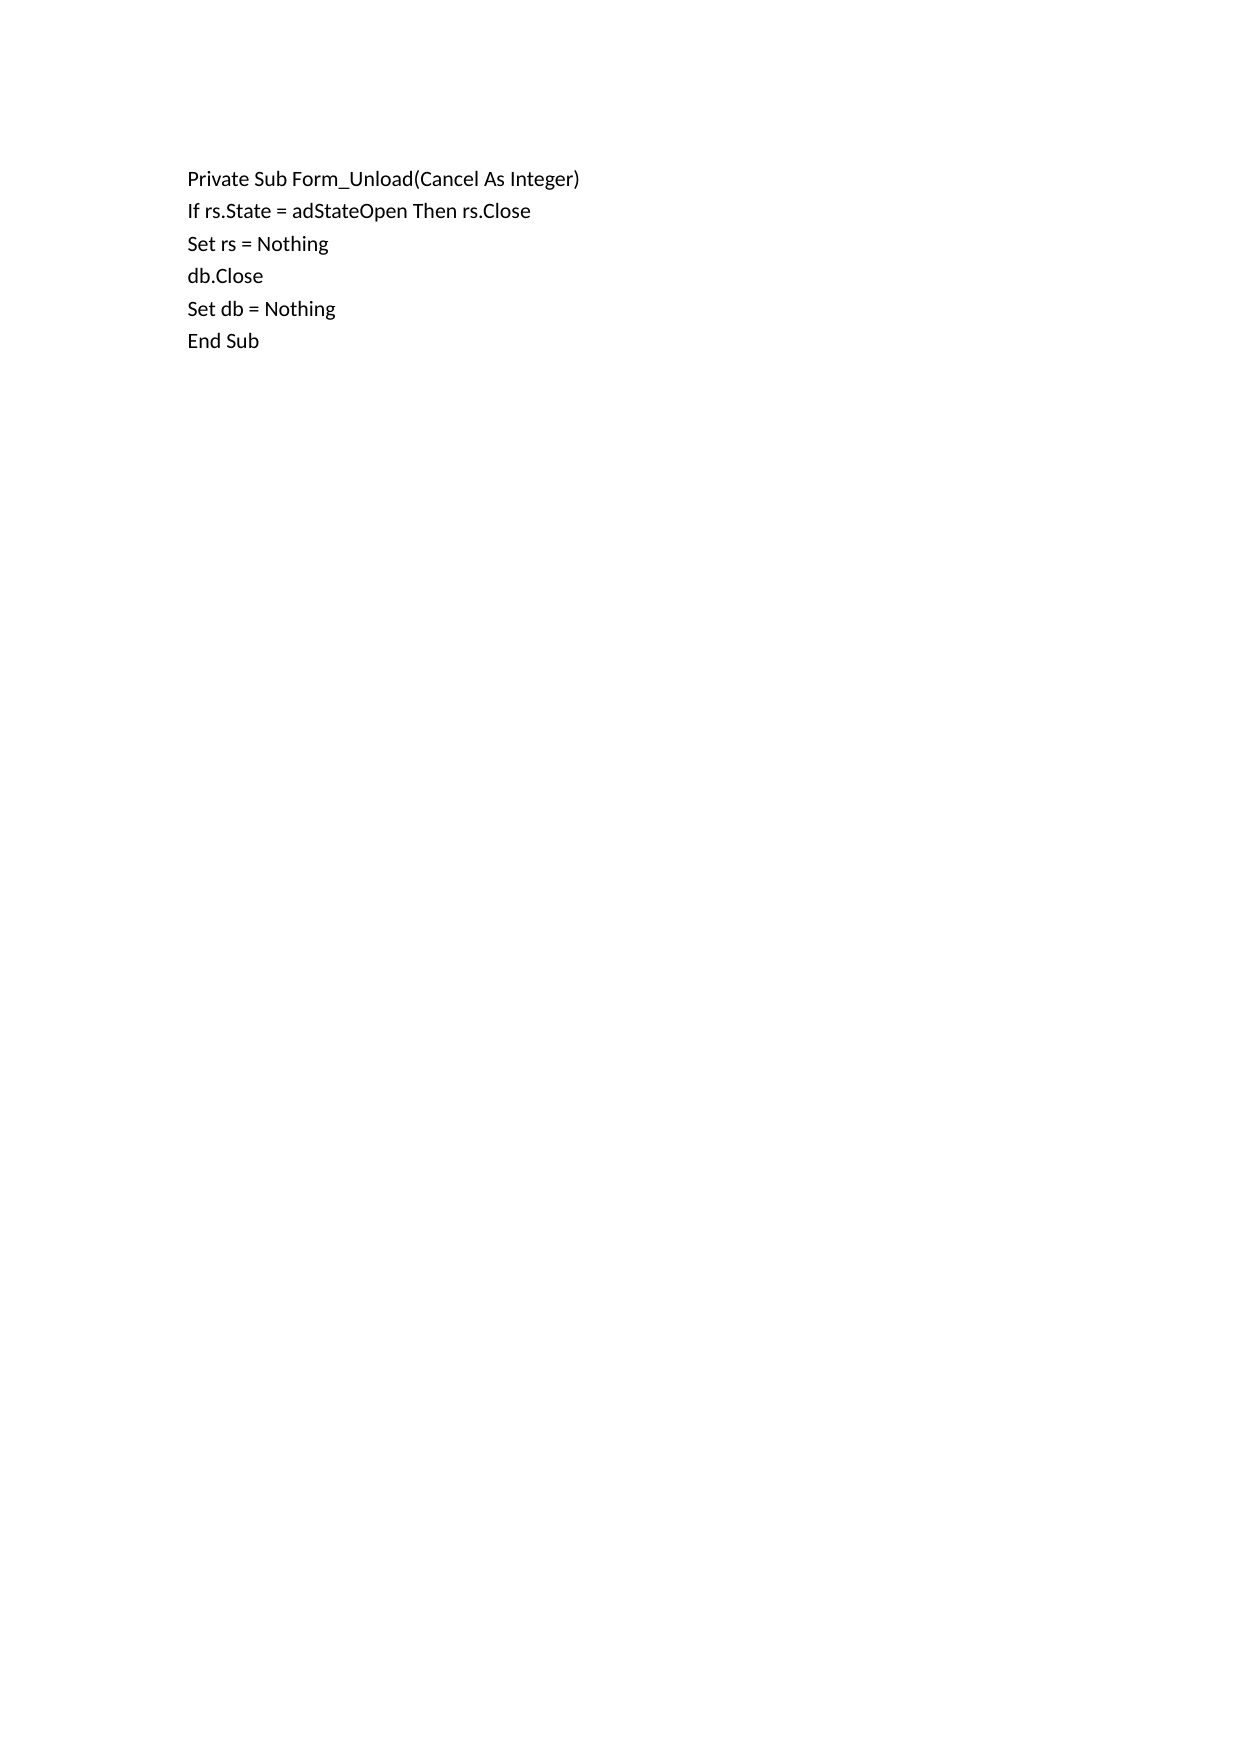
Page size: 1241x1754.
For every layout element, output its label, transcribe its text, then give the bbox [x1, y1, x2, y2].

text db.Close [187, 259, 1053, 292]
text If rs.State = adStateOpen Then rs.Close [187, 194, 1053, 227]
text End Sub [187, 324, 1053, 357]
text Private Sub Form_Unload(Cancel As Integer) [187, 162, 1053, 194]
text Set rs = Nothing [187, 227, 1053, 259]
text Set db = Nothing [187, 292, 1053, 324]
